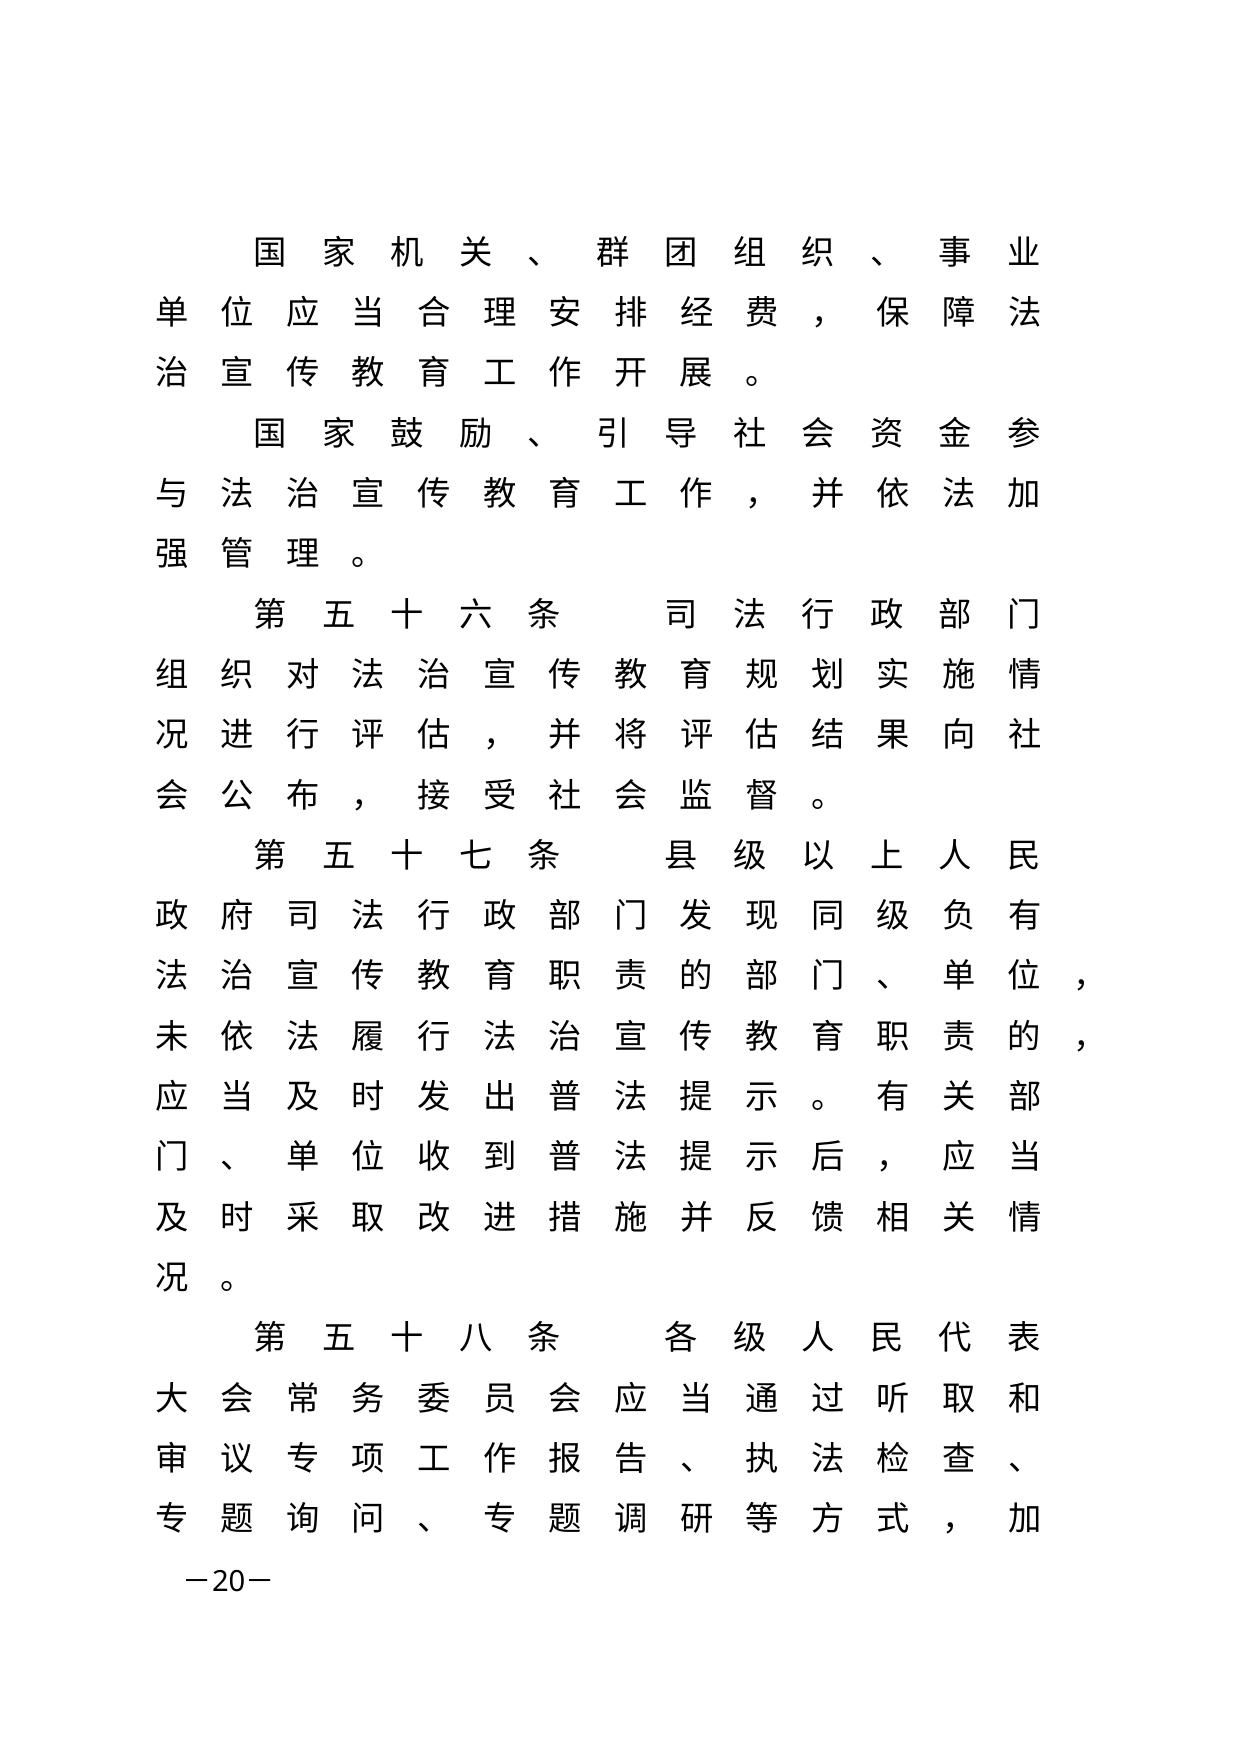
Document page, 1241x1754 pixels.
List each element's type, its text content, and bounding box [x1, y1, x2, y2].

text 国家机关、群团组织、事业单位应当合理安排经费，保障法治宣传教育工作开展。 [155, 219, 1073, 400]
text 国家鼓励、引导社会资金参与法治宣传教育工作，并依法加强管理。 [155, 400, 1073, 581]
text 第五十七条 县级以上人民政府司法行政部门发现同级负有法治宣传教育职责的部门、单位，未依法履行法治宣传教育职责的，应当及时发出普法提示。有关部门、单位收到普法提示后，应当及时采取改进措施并反馈相关情况。 [155, 823, 1073, 1305]
text 第五十八条 各级人民代表大会常务委员会应当通过听取和审议专项工作报告、执法检查、专题询问、专题调研等方式，加强对法治宣传教育工作的监督。 [155, 1305, 1073, 1546]
text 第五十六条 司法行政部门组织对法治宣传教育规划实施情况进行评估，并将评估结果向社会公布，接受社会监督。 [155, 581, 1073, 823]
